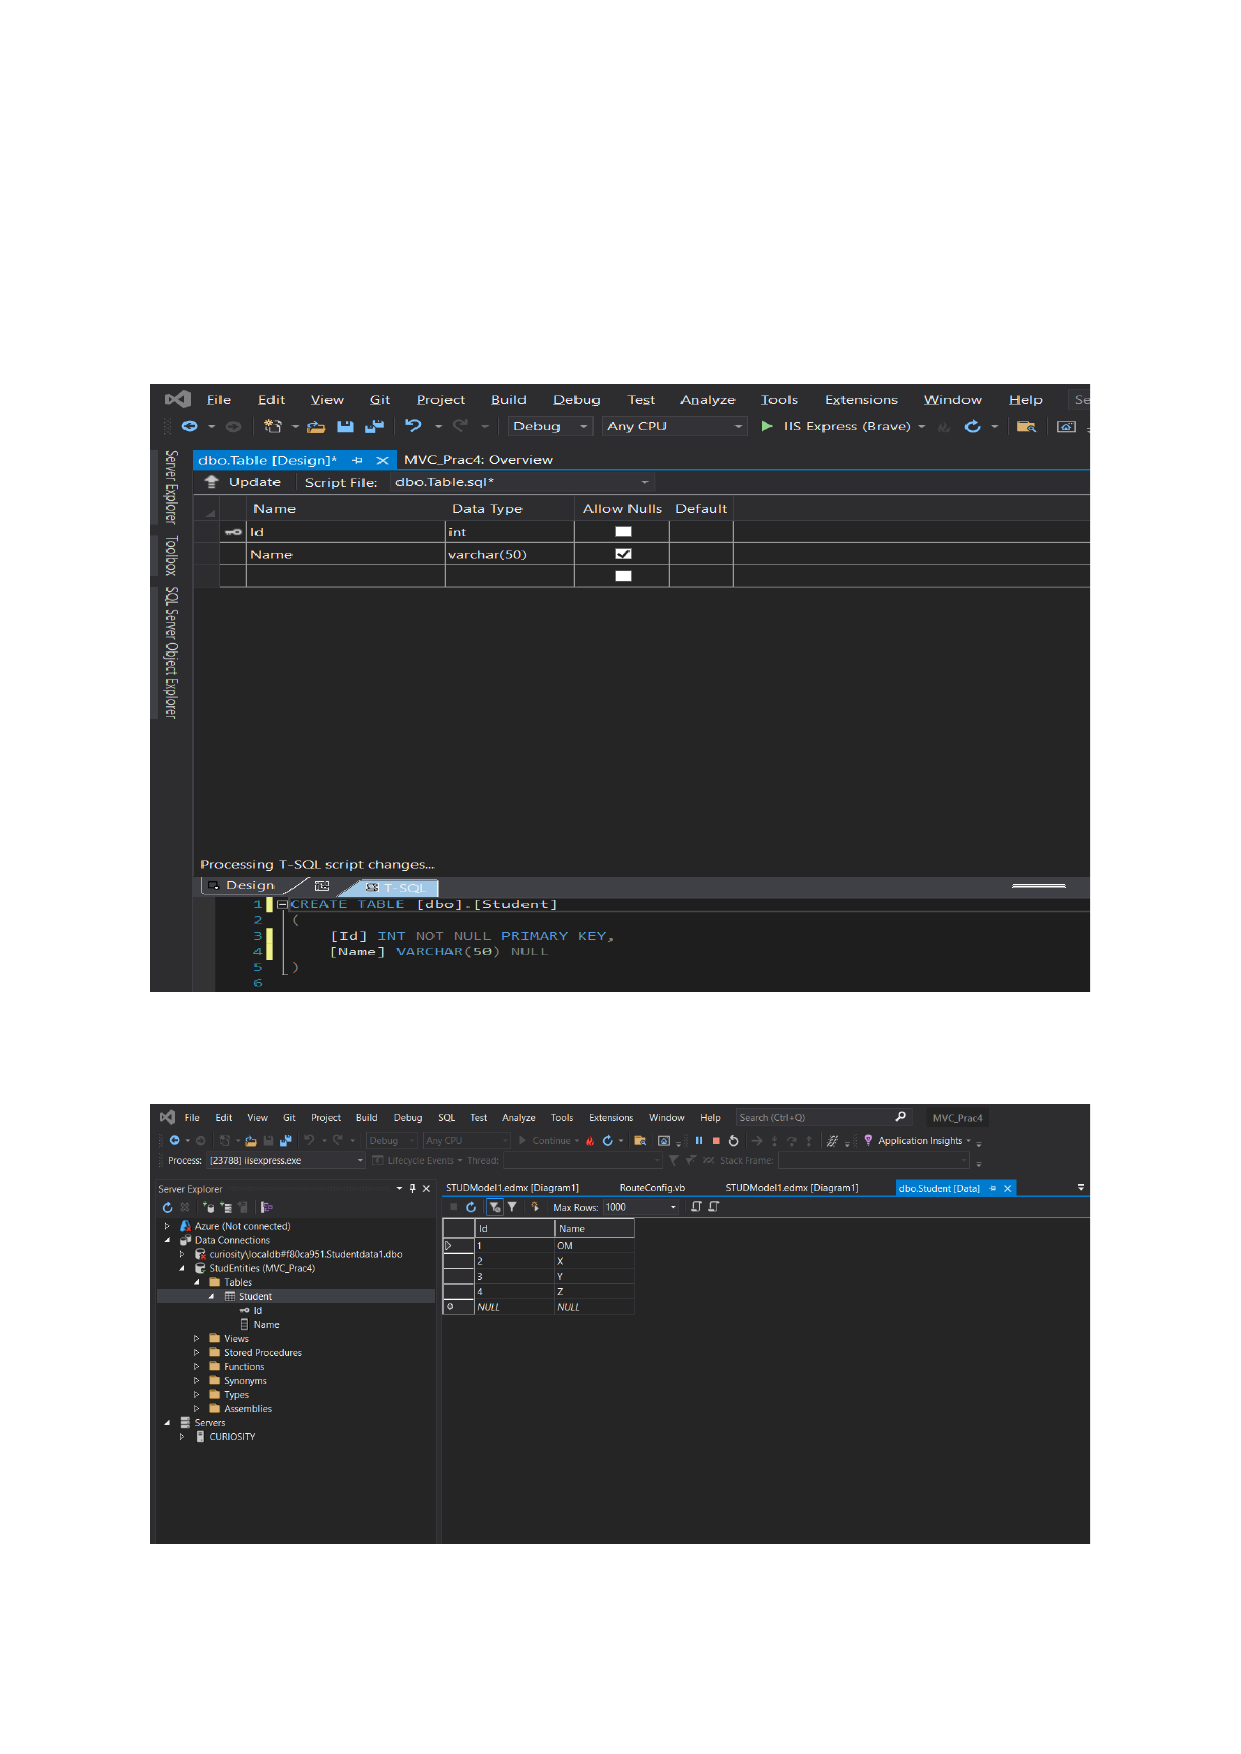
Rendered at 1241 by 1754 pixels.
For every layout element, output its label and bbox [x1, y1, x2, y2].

picture [150, 1104, 1091, 1544]
picture [150, 384, 1091, 992]
